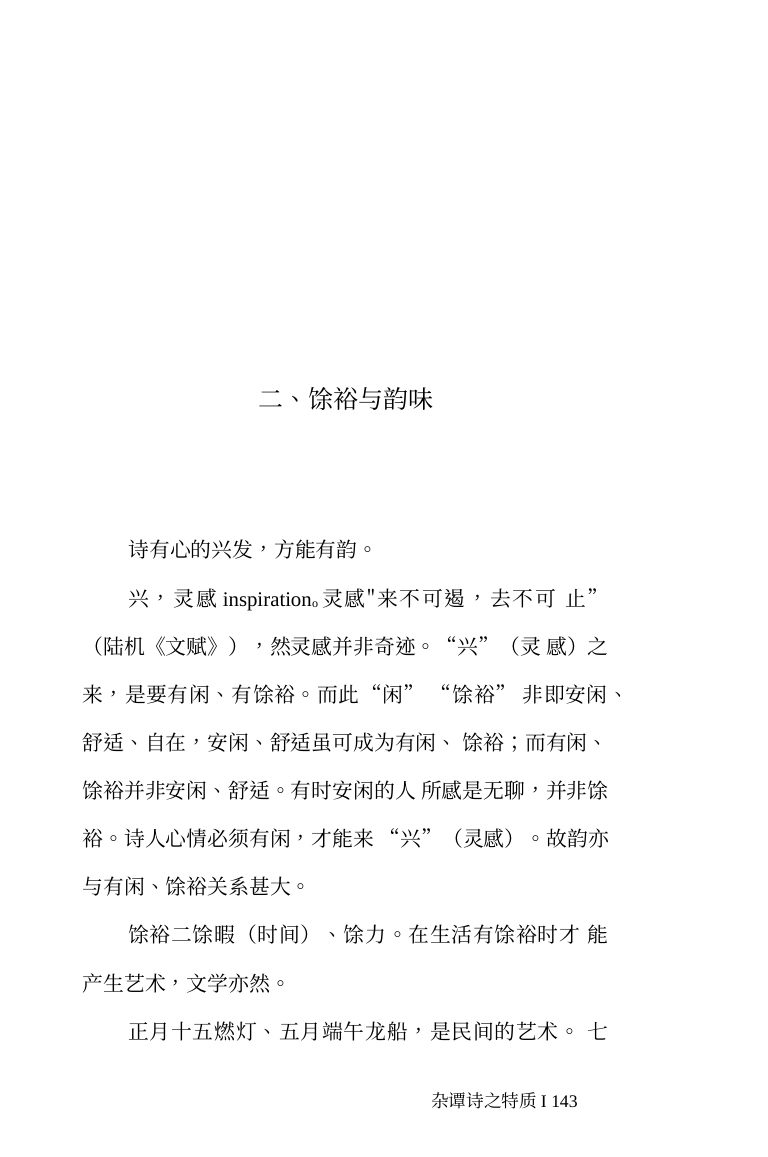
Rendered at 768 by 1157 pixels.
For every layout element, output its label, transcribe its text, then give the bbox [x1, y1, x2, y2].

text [82, 1001, 609, 1049]
text 二、馀裕与韵味 [82, 379, 609, 415]
text 诗有心的兴发，方能有韵。 [82, 519, 609, 568]
text 馀裕二馀暇（时间）、馀力。在生活有馀裕时才 能产生艺术，文学亦然。 [82, 904, 609, 1001]
text 兴，灵感inspirationo灵感"来不可遏，去不可 止”（陆机《文赋》），然灵感并非奇迹。“兴”（灵 感）之来，是要有闲、有馀裕。而此“闲” “馀裕” 非即安闲、舒适、自在，安闲、舒适虽可成为有闲、 馀裕；而有闲、馀裕并非安闲、舒适。有时安闲的人 所感是无聊，并非馀裕。诗人心情必须有闲，才能来 “兴”（灵感）。故韵亦与有闲、馀裕关系甚大。 [82, 568, 609, 904]
